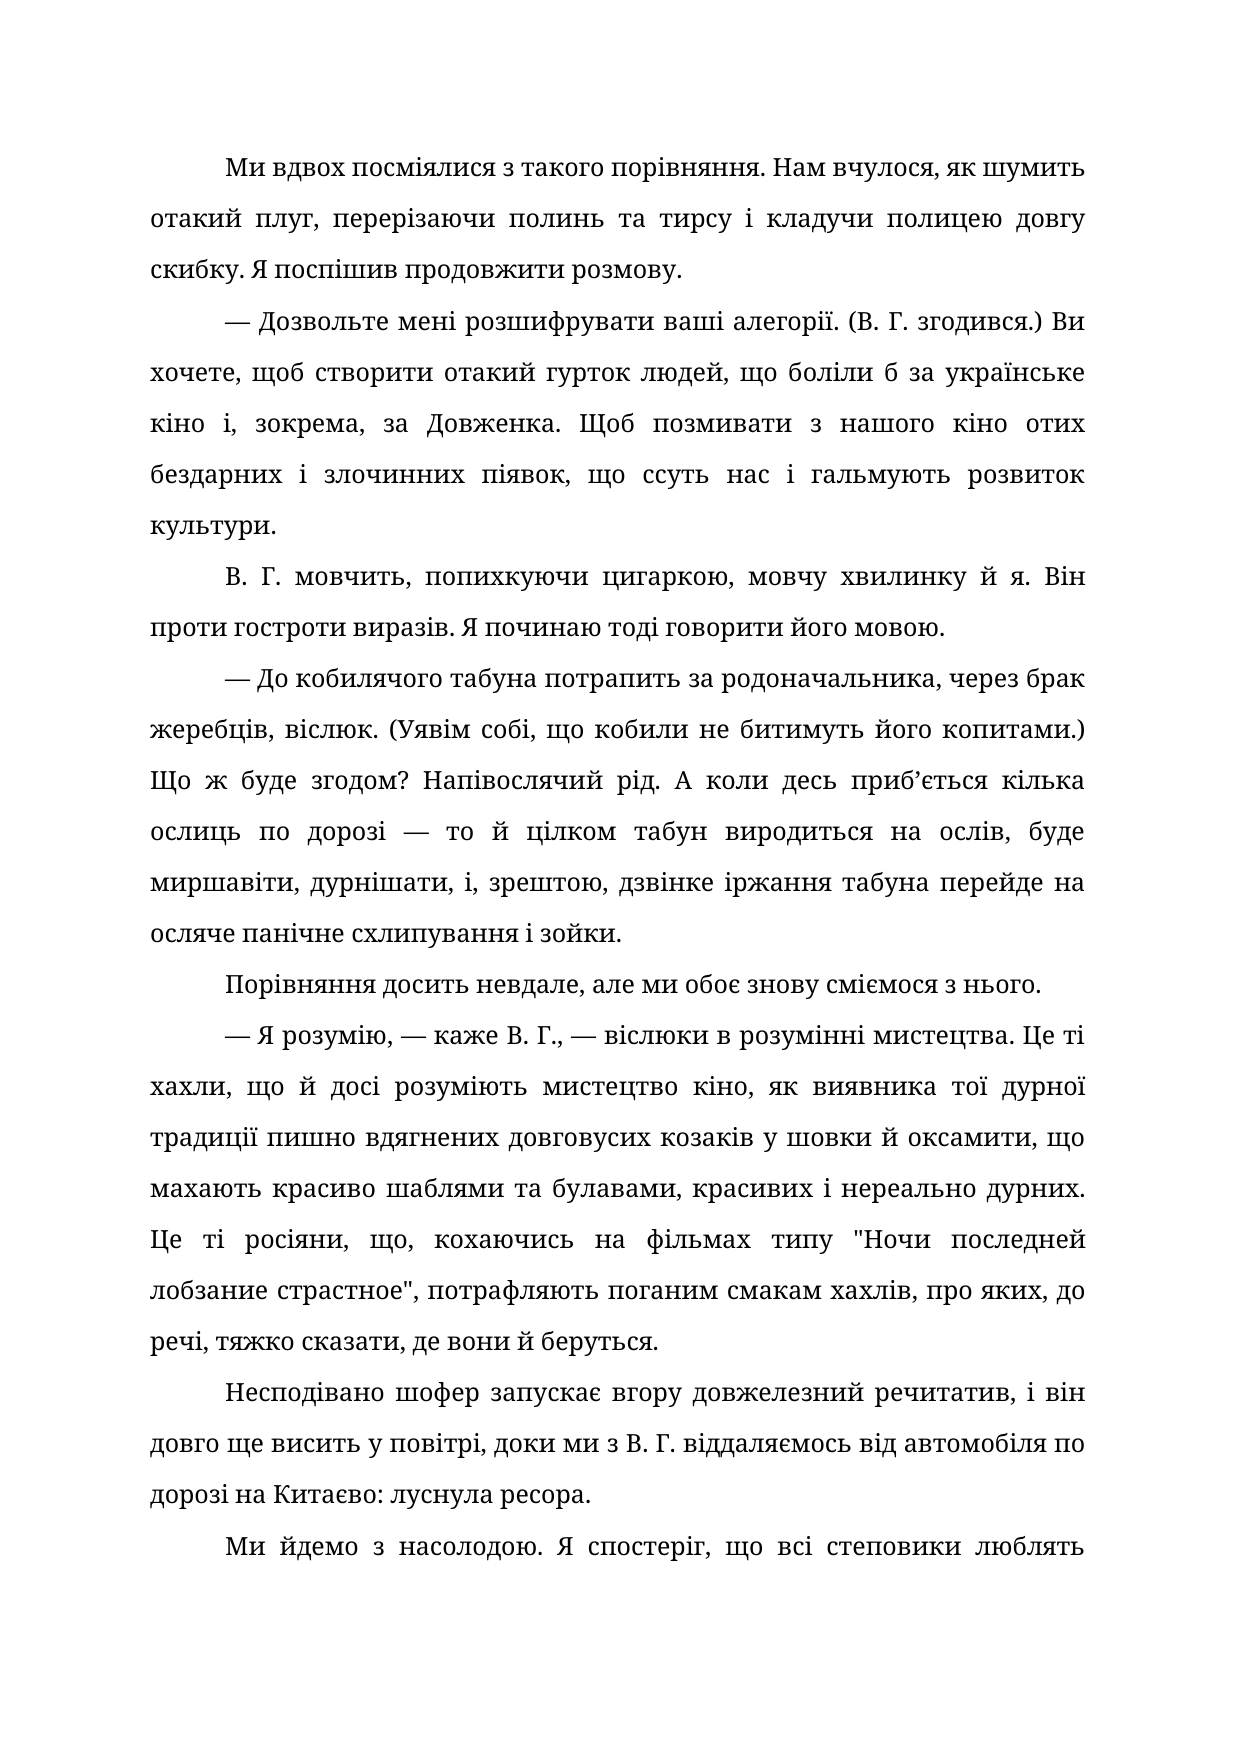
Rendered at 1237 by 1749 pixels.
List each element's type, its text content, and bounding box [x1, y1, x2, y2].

text В. Г. мовчить, попихкуючи цигаркою, мовчу хвилинку й я. Він проти гостроти виразів. Я починаю тоді говорити його мовою. [150, 558, 1086, 643]
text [150, 1528, 1086, 1562]
text Несподівано шофер запускає вгору довжелезний речитатив, і він довго ще висить у повітрі, доки ми з В. Г. віддаляємось від автомобіля по дорозі на Китаєво: луснула ресора. [150, 1375, 1086, 1511]
text — Я розумію, — каже В. Г., — віслюки в розумінні мистецтва. Це ті хахли, що й досі розуміють мистецтво кіно, як виявника тої дурної традиції пишно вдягнених довговусих козаків у шовки й оксамити, що махають красиво шаблями та булавами, красивих і нереально дурних. Це ті росіяни, що, кохаючись на фільмах типу "Ночи последней лобзание страстное", потрафляють поганим смакам хахлів, про яких, до речі, тяжко сказати, де вони й беруться. [150, 1018, 1086, 1358]
text Порівняння досить невдале, але ми обоє знову сміємося з нього. [150, 967, 1086, 1001]
text — До кобилячого табуна потрапить за родоначальника, через брак жеребців, віслюк. (Уявім собі, що кобили не битимуть його копитами.) Що ж буде згодом? Напівослячий рід. А коли десь приб’ється кілька ослиць по дорозі — то й цілком табун виродиться на ослів, буде миршавіти, дурнішати, і, зрештою, дзвінке іржання табуна перейде на осляче панічне схлипування і зойки. [150, 660, 1086, 950]
text — Дозвольте мені розшифрувати ваші алегорії. (В. Г. згодився.) Ви хочете, щоб створити отакий гурток людей, що боліли б за українське кіно і, зокрема, за Довженка. Щоб позмивати з нашого кіно отих бездарних і злочинних піявок, що ссуть нас і гальмують розвиток культури. [150, 303, 1086, 541]
text Ми вдвох посміялися з такого порівняння. Нам вчулося, як шумить отакий плуг, перерізаючи полинь та тирсу і кладучи полицею довгу скибку. Я поспішив продовжити розмову. [150, 150, 1086, 286]
